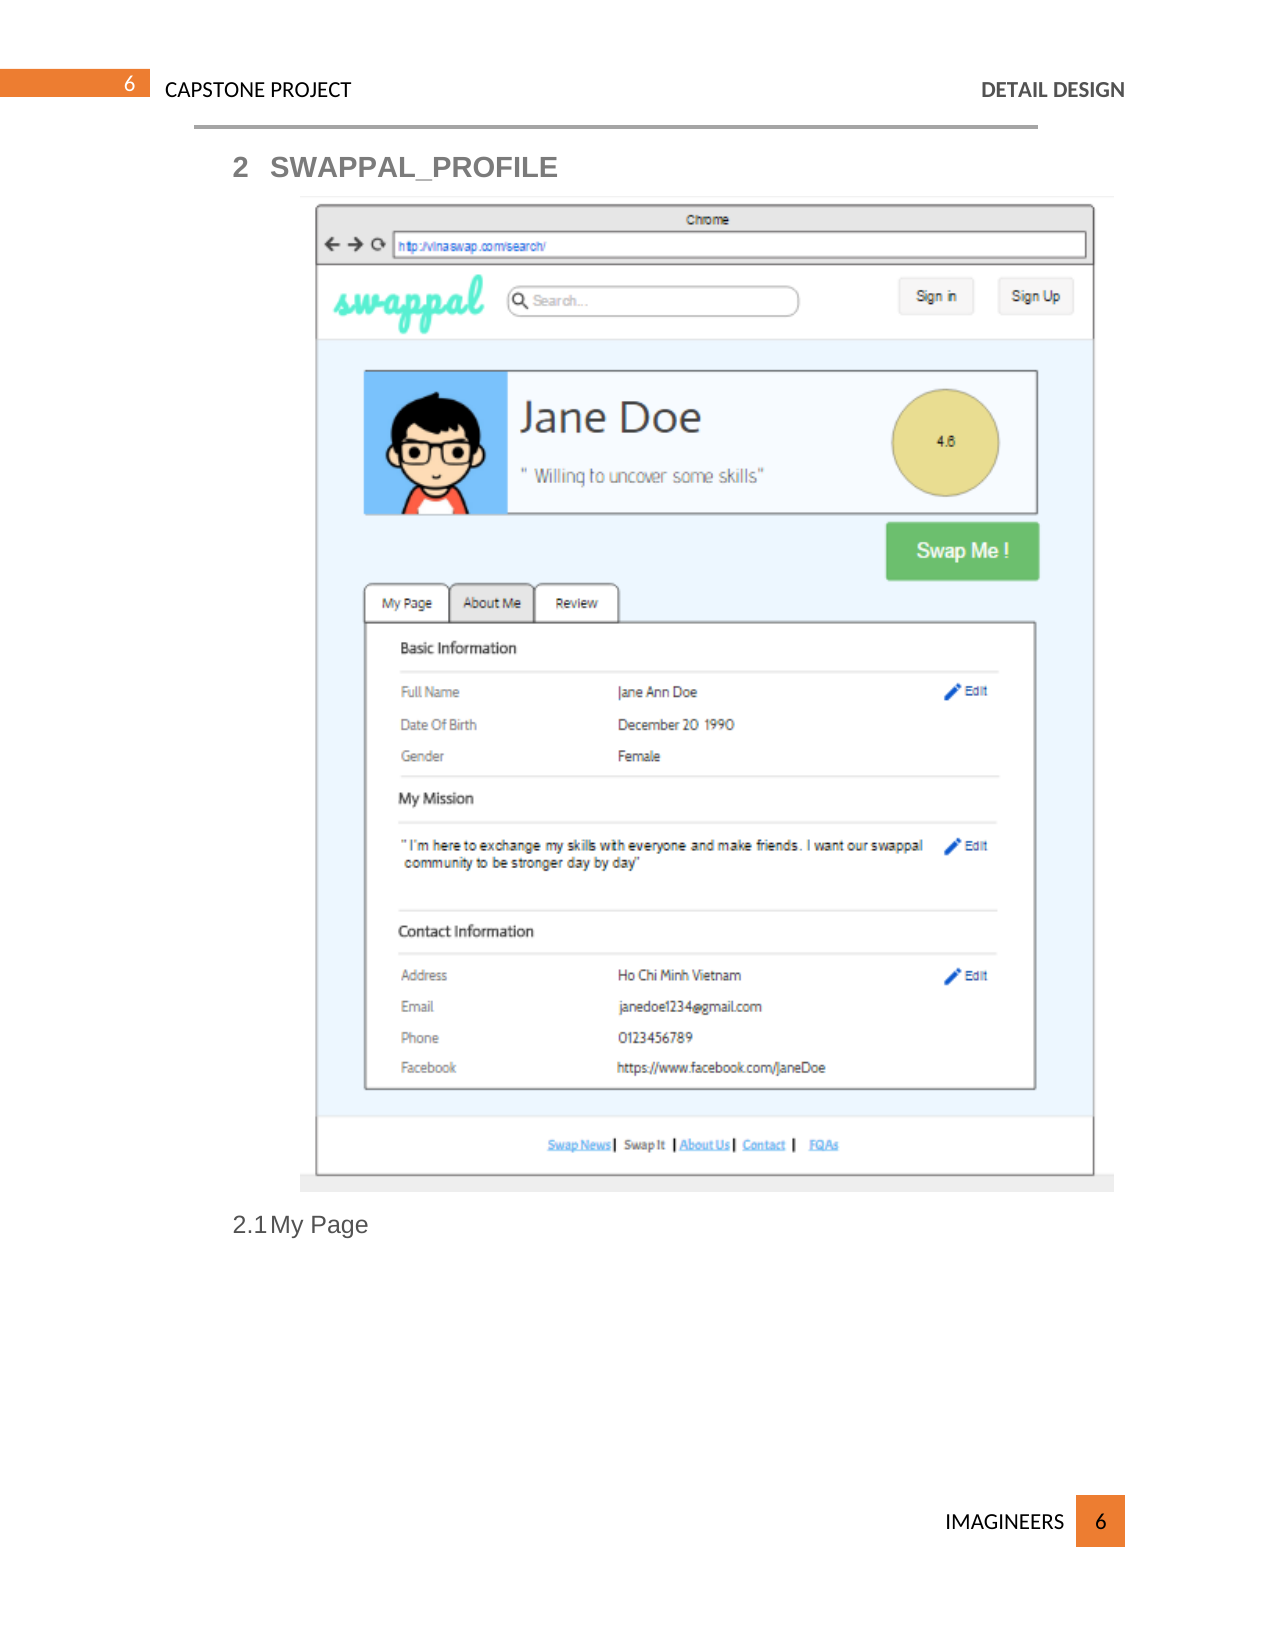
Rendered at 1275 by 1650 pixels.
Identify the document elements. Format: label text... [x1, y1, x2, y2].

subtitle SWAPPAL_PROFILE [232, 150, 1125, 183]
picture [300, 196, 1114, 1192]
subtitle My Page [232, 1210, 1125, 1239]
